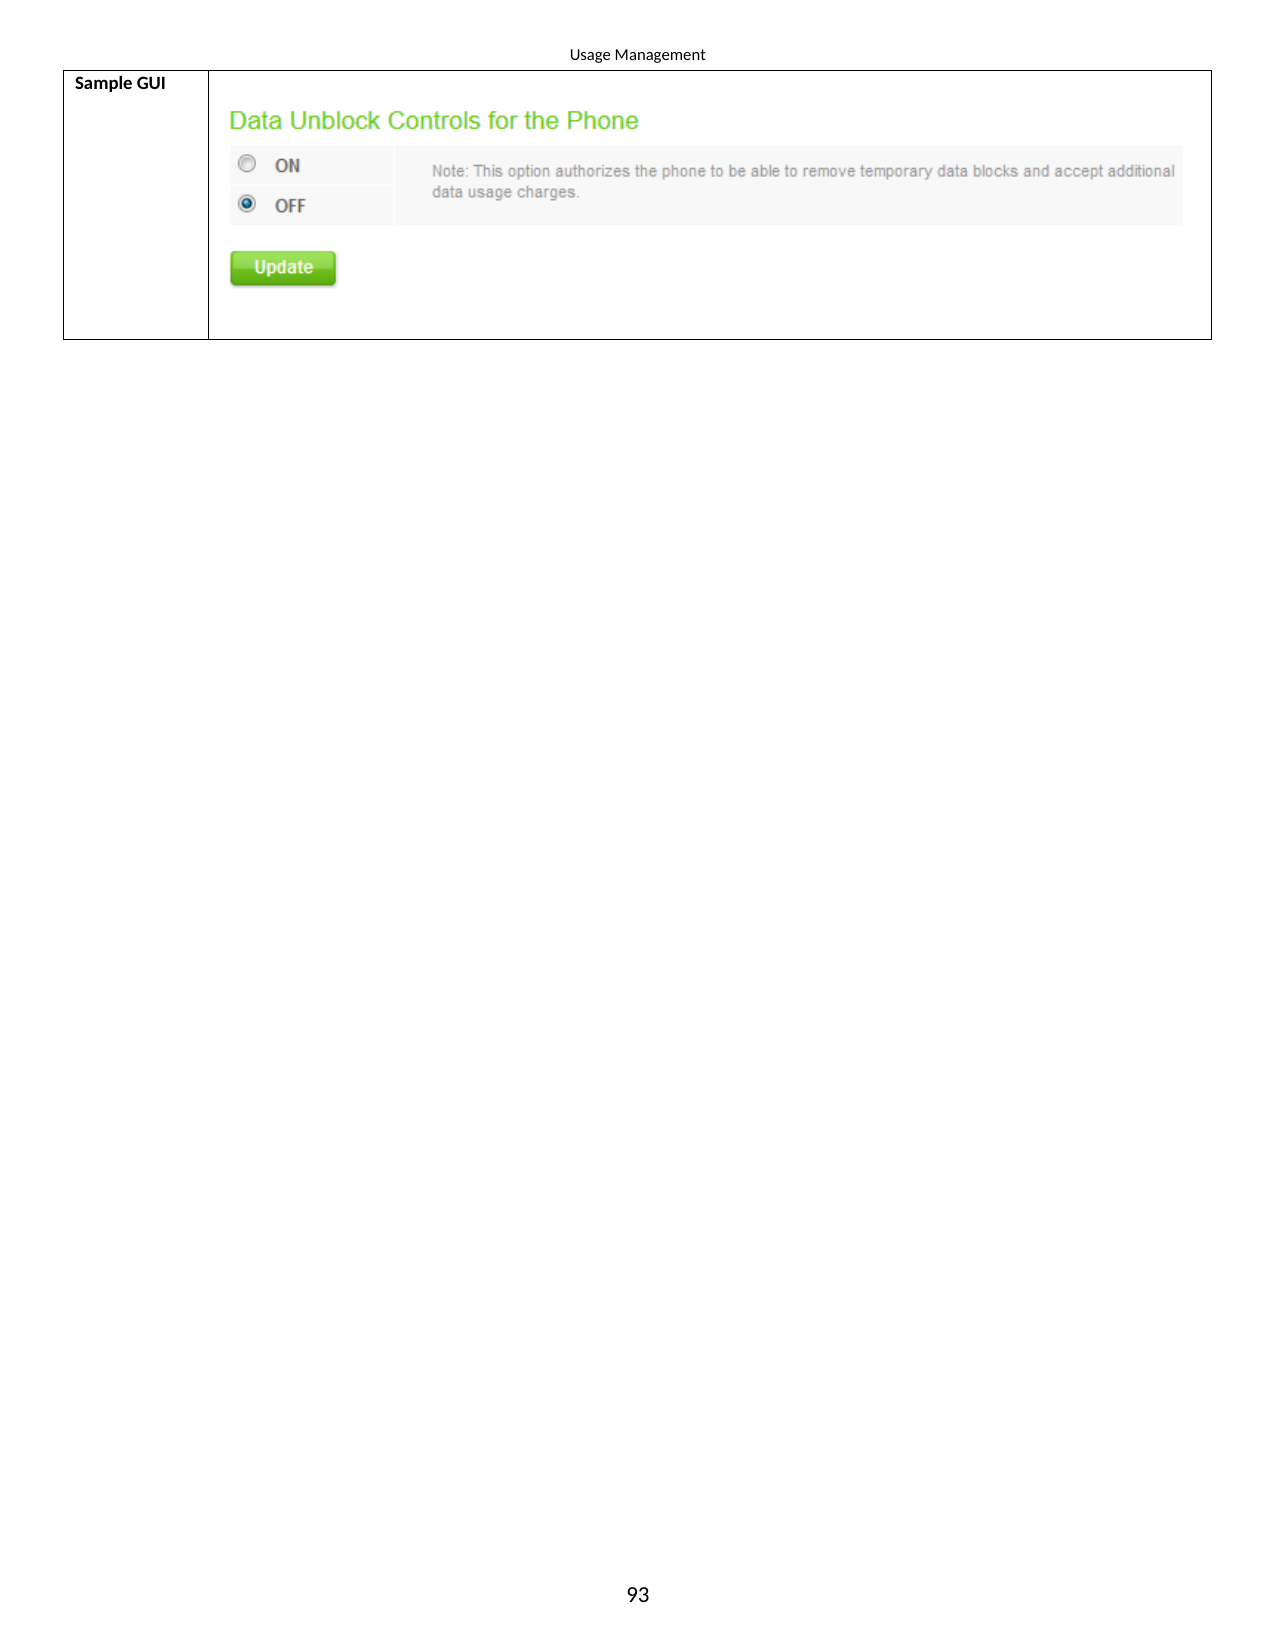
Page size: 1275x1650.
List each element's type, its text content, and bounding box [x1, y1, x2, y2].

table_cell Sample GUI [64, 71, 208, 338]
picture [219, 98, 1195, 293]
table_cell [209, 71, 1211, 338]
